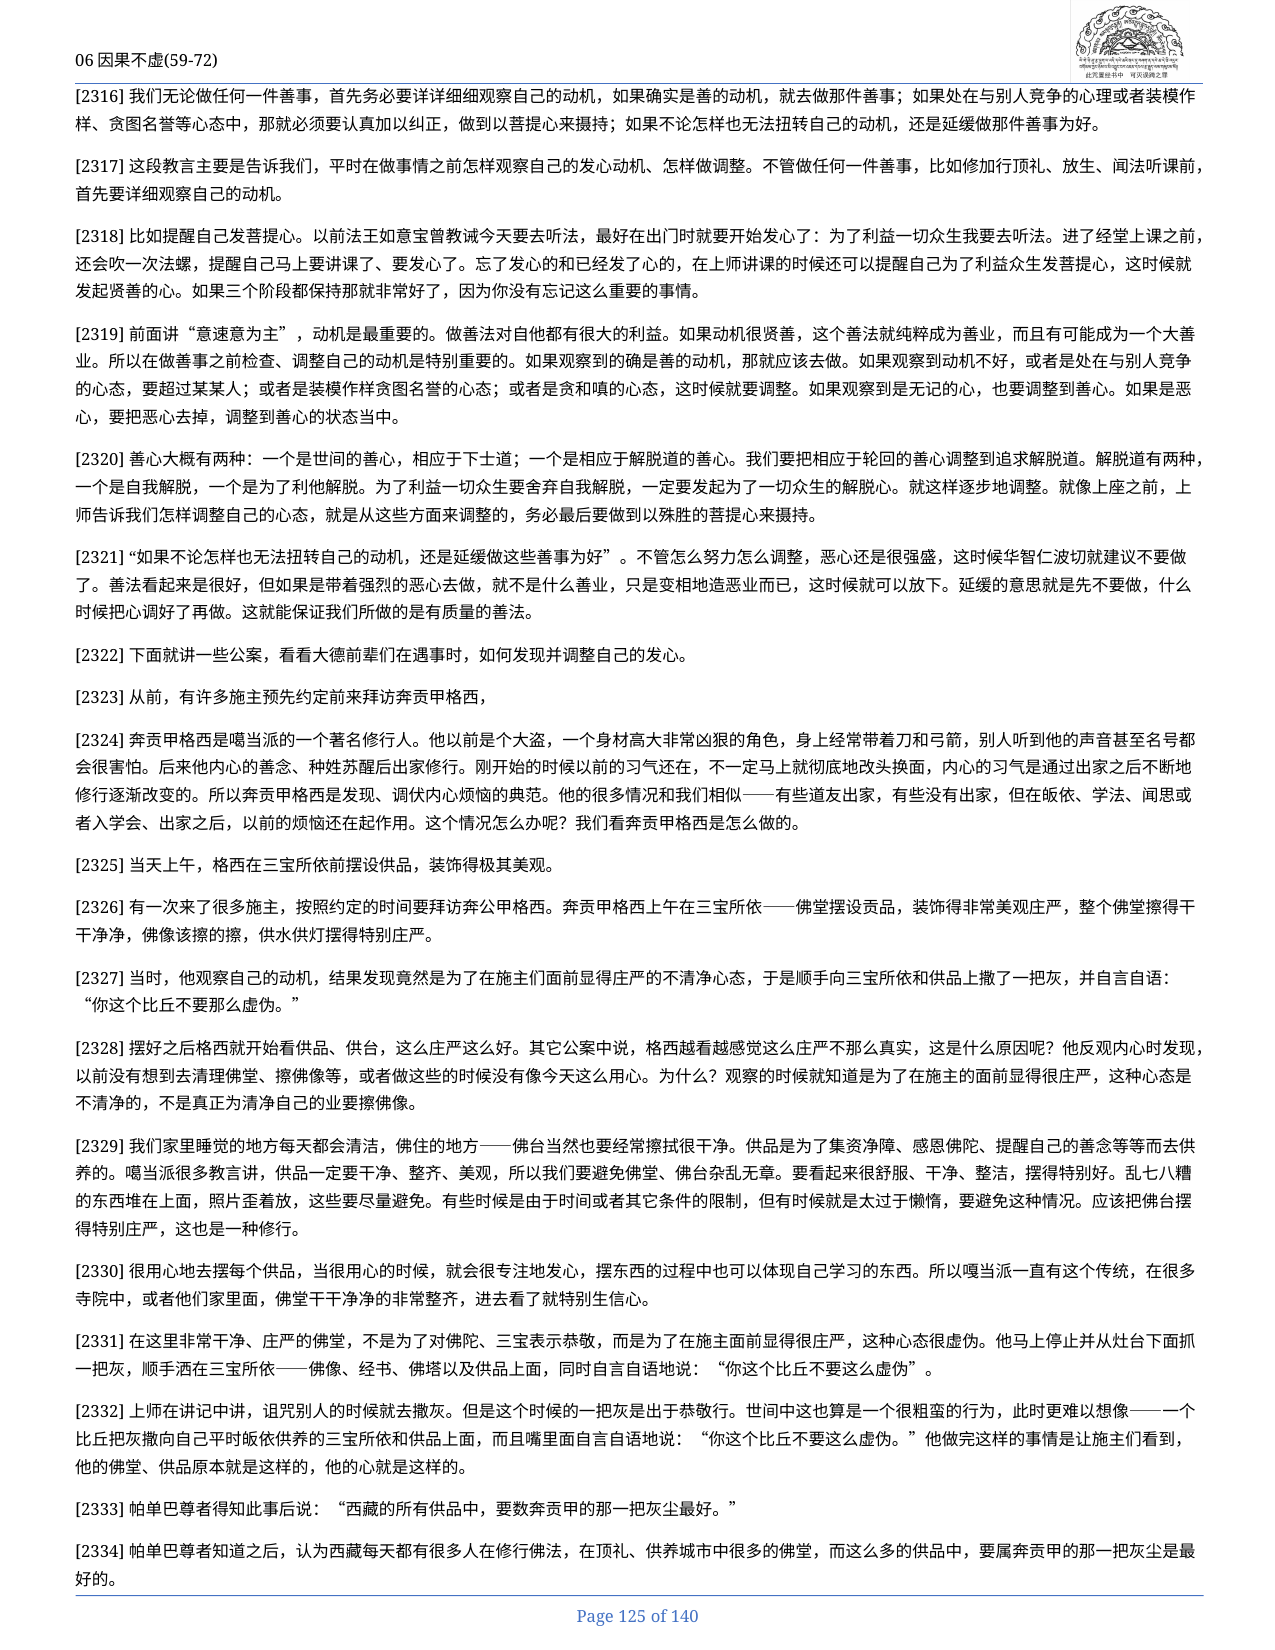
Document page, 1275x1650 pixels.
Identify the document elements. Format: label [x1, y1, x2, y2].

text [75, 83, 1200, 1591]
picture [1070, 0, 1190, 83]
